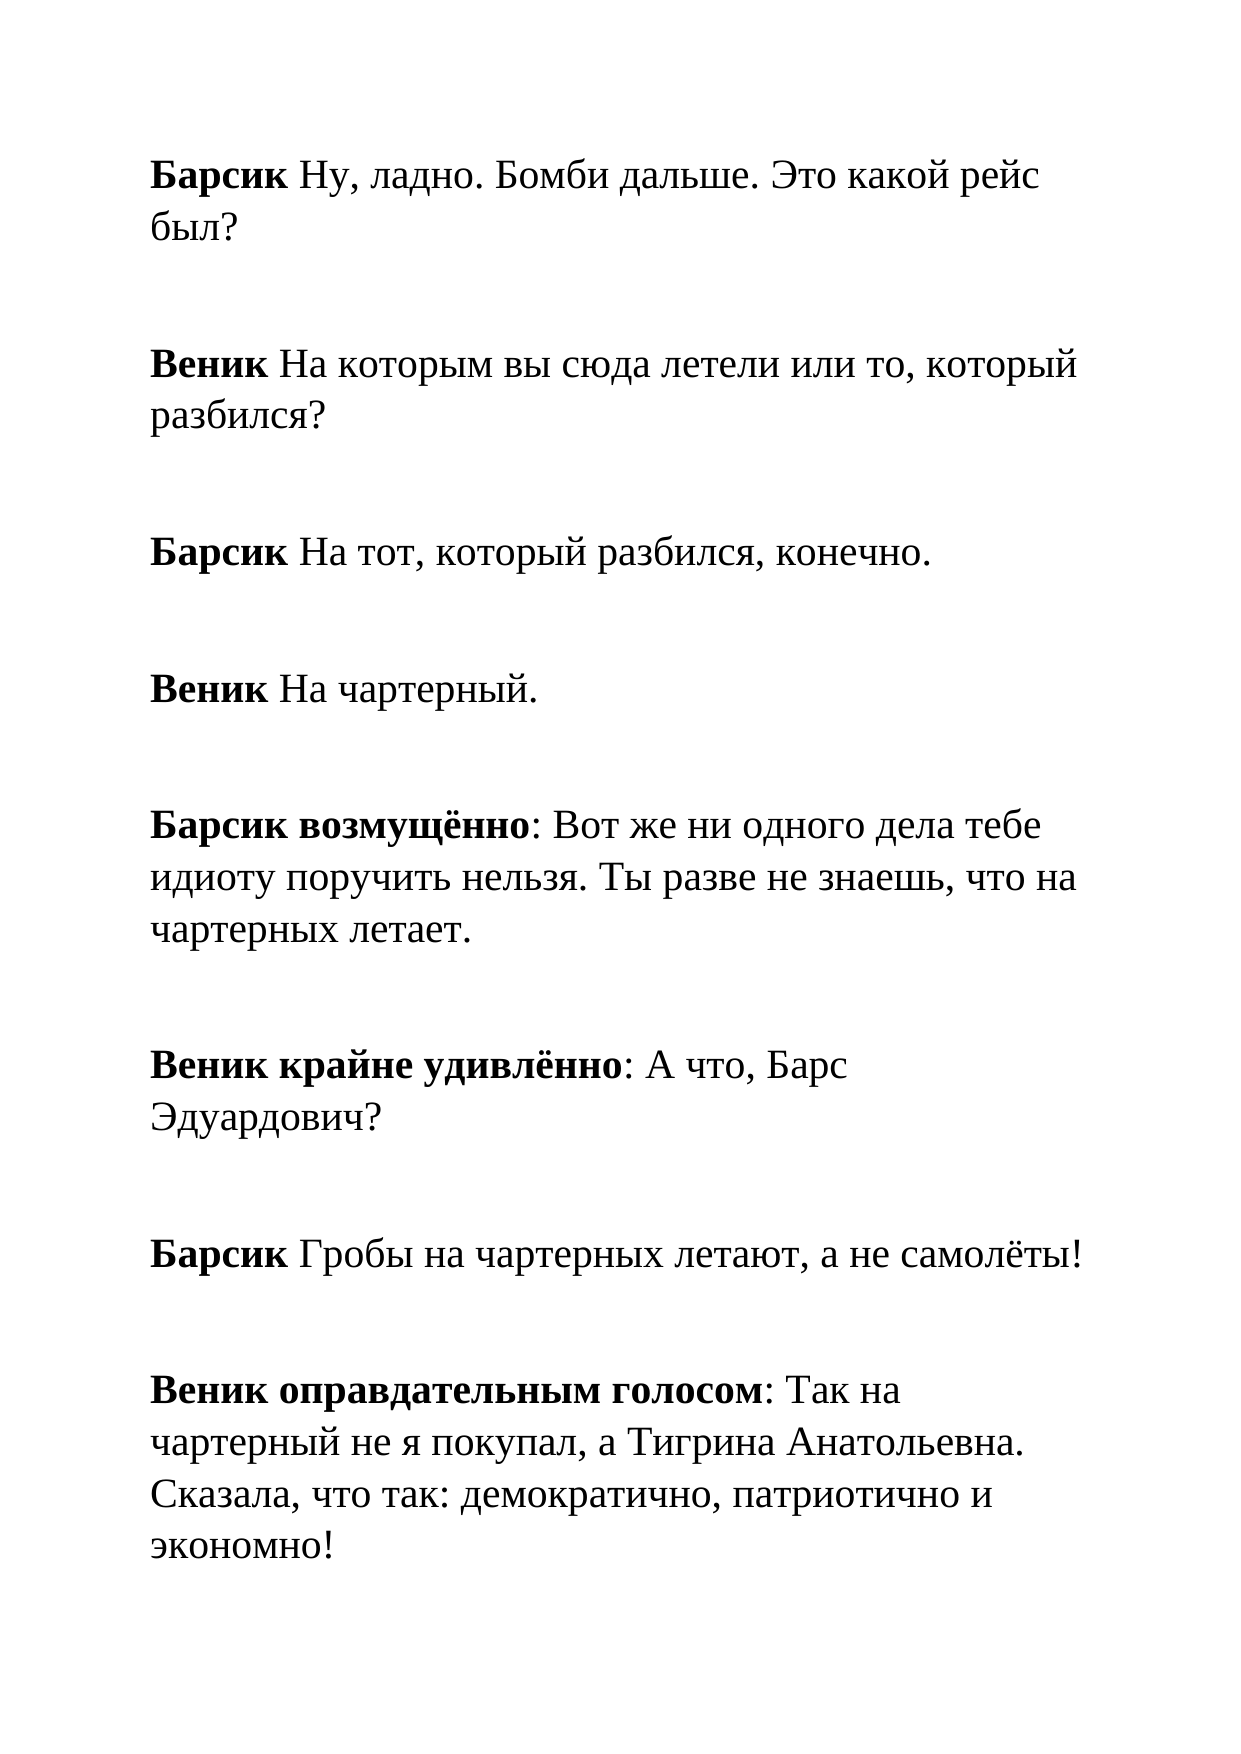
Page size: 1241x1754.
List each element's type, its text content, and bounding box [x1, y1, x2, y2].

text Веник На которым вы сюда летели или то, который разбился? [150, 338, 1090, 438]
text Веник крайне удивлённо: А что, Барс Эдуардович? [150, 1040, 1090, 1139]
text Веник оправдательным голосом: Так на чартерный не я покупал, а Тигрина Анатольевна. Сказала, что так: демократично, патриотично и экономно! [150, 1365, 1090, 1568]
text Барсик Гробы на чартерных летают, а не самолёты! [150, 1228, 1090, 1276]
text Веник На чартерный. [150, 663, 1090, 711]
text Барсик На тот, который разбился, конечно. [150, 527, 1090, 574]
text Барсик возмущённо: Вот же ни одного дела тебе идиоту поручить нельзя. Ты разве не знаешь, что на чартерных летает. [150, 800, 1090, 951]
text Барсик Ну, ладно. Бомби дальше. Это какой рейс был? [150, 150, 1090, 249]
